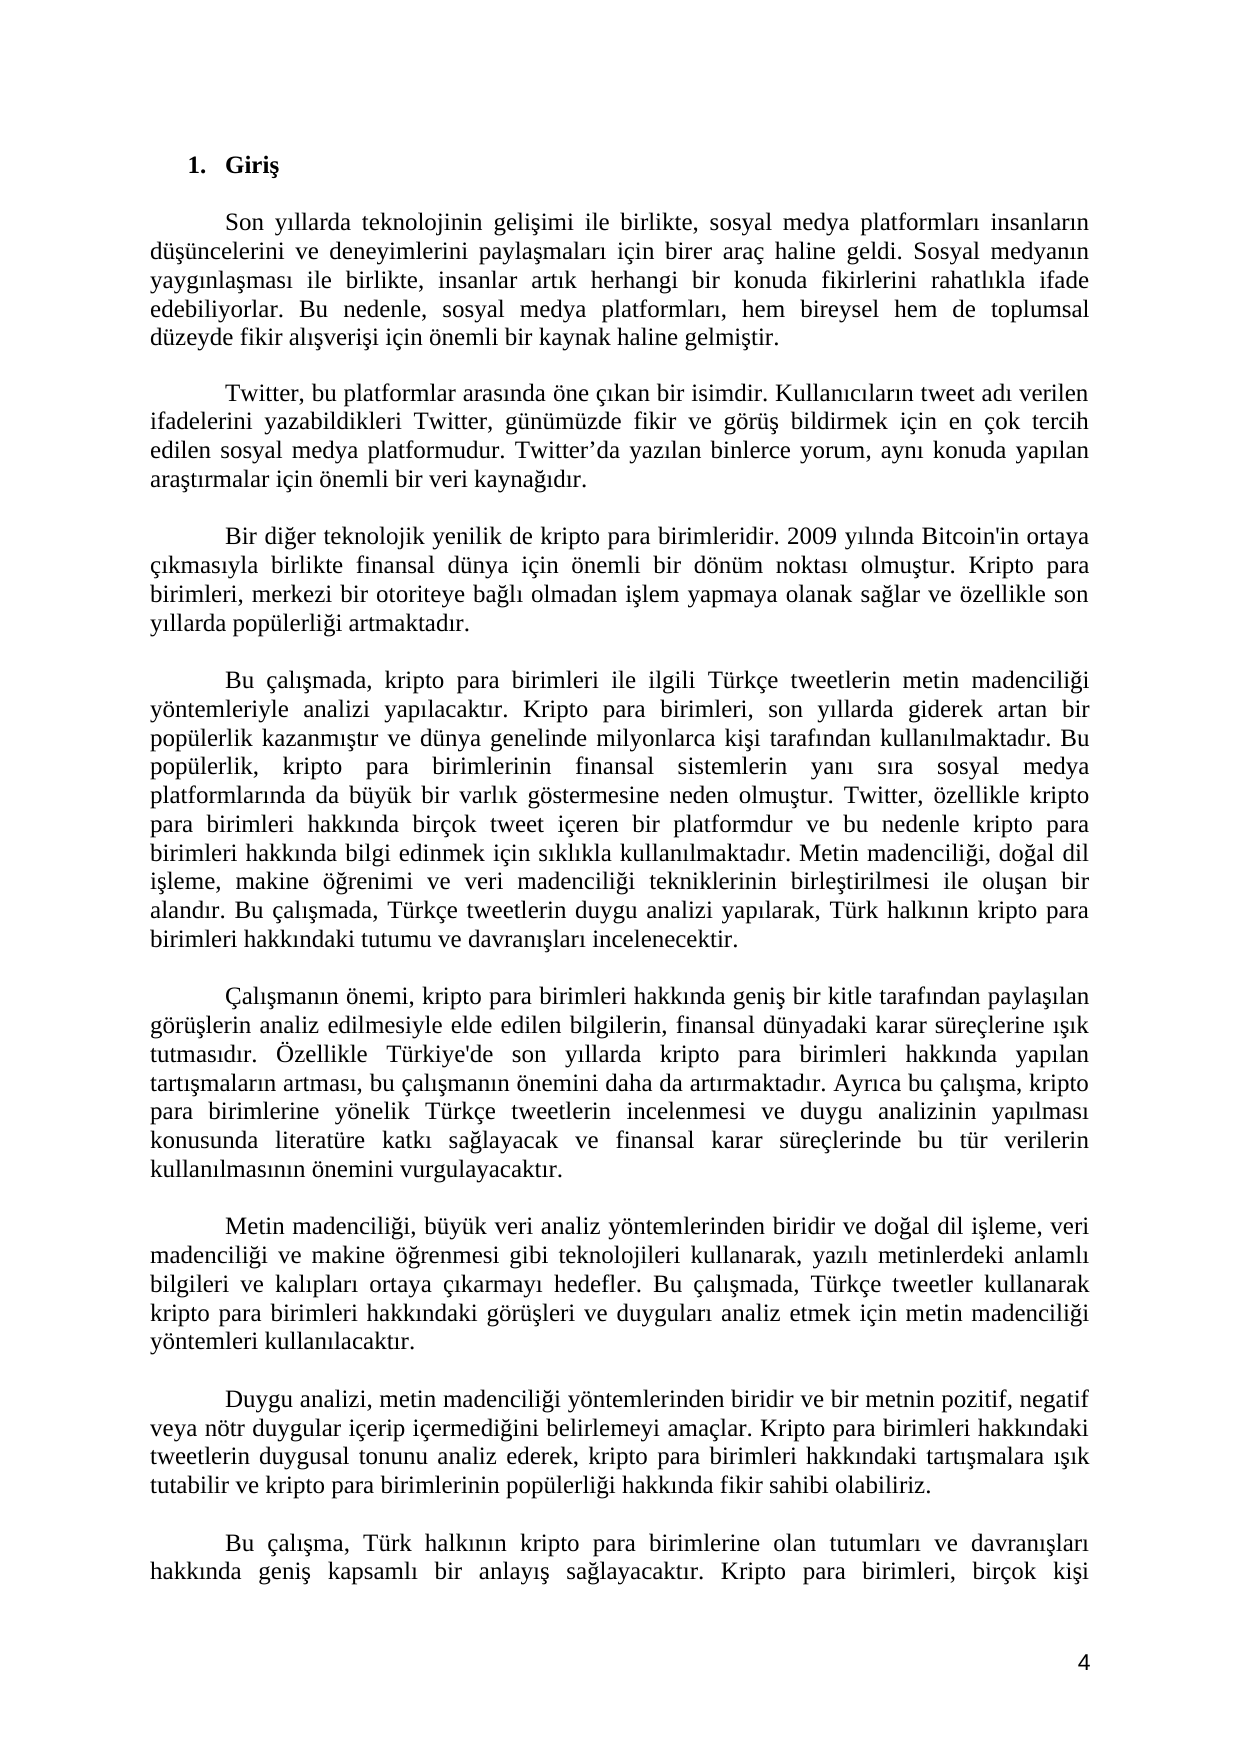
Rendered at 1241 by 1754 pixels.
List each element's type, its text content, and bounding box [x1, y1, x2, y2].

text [150, 1528, 1090, 1585]
text Son yıllarda teknolojinin gelişimi ile birlikte, sosyal medya platformları insanların düşüncelerini ve deneyimlerini paylaşmaları için birer araç haline geldi. Sosyal medyanın yaygınlaşması ile birlikte, insanlar artık herhangi bir konuda fikirlerini rahatlıkla ifade edebiliyorlar. Bu nedenle, sosyal medya platformları, hem bireysel hem de toplumsal düzeyde fikir alışverişi için önemli bir kaynak haline gelmiştir. [150, 207, 1090, 351]
text Twitter, bu platformlar arasında öne çıkan bir isimdir. Kullanıcıların tweet adı verilen ifadelerini yazabildikleri Twitter, günümüzde fikir ve görüş bildirmek için en çok tercih edilen sosyal medya platformudur. Twitter’da yazılan binlerce yorum, aynı konuda yapılan araştırmalar için önemli bir veri kaynağıdır. [150, 378, 1090, 493]
text Metin madenciliği, büyük veri analiz yöntemlerinden biridir ve doğal dil işleme, veri madenciliği ve makine öğrenmesi gibi teknolojileri kullanarak, yazılı metinlerdeki anlamlı bilgileri ve kalıpları ortaya çıkarmayı hedefler. Bu çalışmada, Türkçe tweetler kullanarak kripto para birimleri hakkındaki görüşleri ve duyguları analiz etmek için metin madenciliği yöntemleri kullanılacaktır. [150, 1211, 1090, 1355]
text Duygu analizi, metin madenciliği yöntemlerinden biridir ve bir metnin pozitif, negatif veya nötr duygular içerip içermediğini belirlemeyi amaçlar. Kripto para birimleri hakkındaki tweetlerin duygusal tonunu analiz ederek, kripto para birimleri hakkındaki tartışmalara ışık tutabilir ve kripto para birimlerinin popülerliği hakkında fikir sahibi olabiliriz. [150, 1384, 1090, 1499]
text Çalışmanın önemi, kripto para birimleri hakkında geniş bir kitle tarafından paylaşılan görüşlerin analiz edilmesiyle elde edilen bilgilerin, finansal dünyadaki karar süreçlerine ışık tutmasıdır. Özellikle Türkiye'de son yıllarda kripto para birimleri hakkında yapılan tartışmaların artması, bu çalışmanın önemini daha da artırmaktadır. Ayrıca bu çalışma, kripto para birimlerine yönelik Türkçe tweetlerin incelenmesi ve duygu analizinin yapılması konusunda literatüre katkı sağlayacak ve finansal karar süreçlerinde bu tür verilerin kullanılmasının önemini vurgulayacaktır. [150, 981, 1090, 1183]
text Bir diğer teknolojik yenilik de kripto para birimleridir. 2009 yılında Bitcoin'in ortaya çıkmasıyla birlikte finansal dünya için önemli bir dönüm noktası olmuştur. Kripto para birimleri, merkezi bir otoriteye bağlı olmadan işlem yapmaya olanak sağlar ve özellikle son yıllarda popülerliği artmaktadır. [150, 521, 1090, 636]
list Giriş [187, 150, 1090, 179]
text Bu çalışmada, kripto para birimleri ile ilgili Türkçe tweetlerin metin madenciliği yöntemleriyle analizi yapılacaktır. Kripto para birimleri, son yıllarda giderek artan bir popülerlik kazanmıştır ve dünya genelinde milyonlarca kişi tarafından kullanılmaktadır. Bu popülerlik, kripto para birimlerinin finansal sistemlerin yanı sıra sosyal medya platformlarında da büyük bir varlık göstermesine neden olmuştur. Twitter, özellikle kripto para birimleri hakkında birçok tweet içeren bir platformdur ve bu nedenle kripto para birimleri hakkında bilgi edinmek için sıklıkla kullanılmaktadır. Metin madenciliği, doğal dil işleme, makine öğrenimi ve veri madenciliği tekniklerinin birleştirilmesi ile oluşan bir alandır. Bu çalışmada, Türkçe tweetlerin duygu analizi yapılarak, Türk halkının kripto para birimleri hakkındaki tutumu ve davranışları incelenecektir. [150, 665, 1090, 953]
